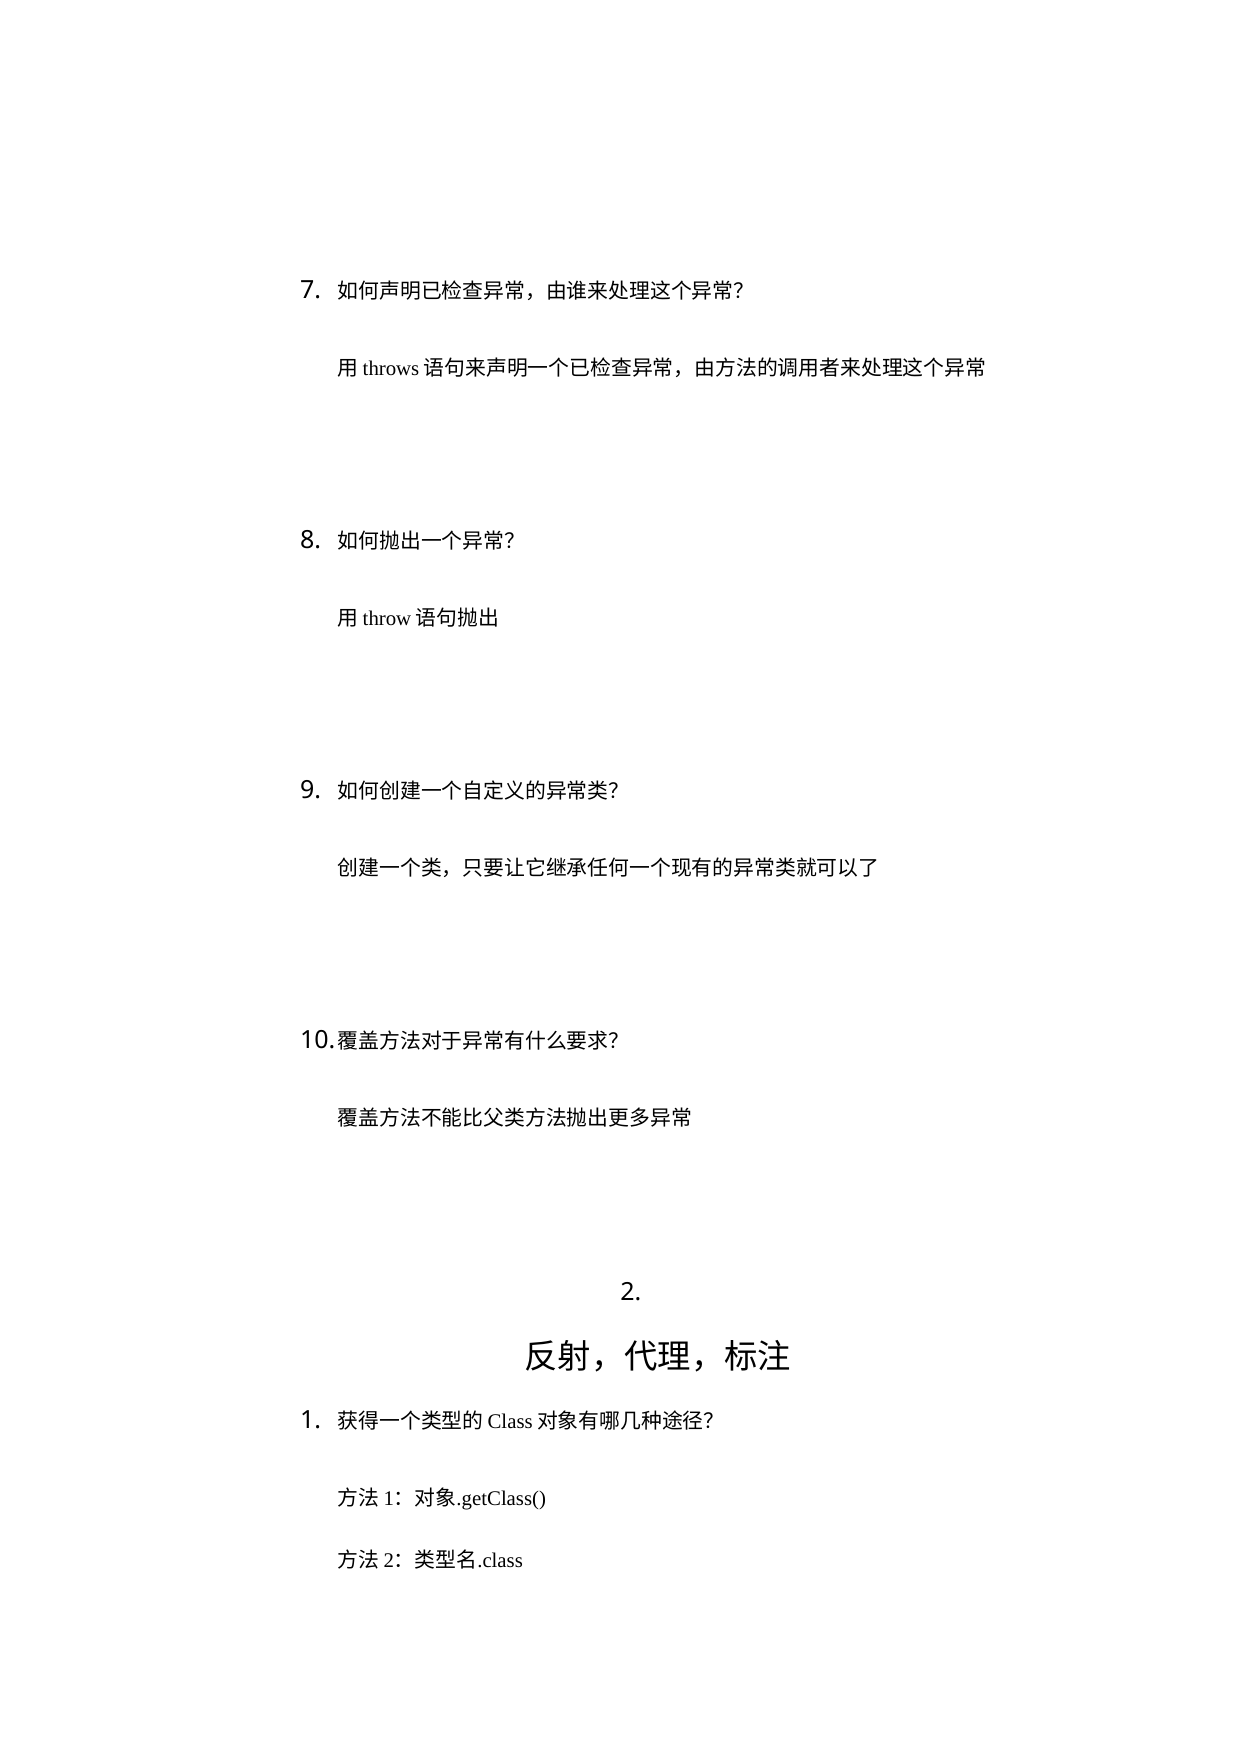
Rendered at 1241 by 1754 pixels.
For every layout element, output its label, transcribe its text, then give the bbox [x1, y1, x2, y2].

text 用throws语句来声明一个已检查异常，由方法的调用者来处理这个异常 [337, 350, 1053, 383]
text 覆盖方法不能比父类方法抛出更多异常 [337, 1100, 1053, 1133]
text 方法1：对象.getClass() [337, 1480, 1053, 1513]
list 获得一个类型的Class对象有哪几种途径？ [300, 1386, 1053, 1451]
text 方法2：类型名.class [337, 1542, 1053, 1574]
list 覆盖方法对于异常有什么要求？ [300, 1006, 1053, 1071]
text 创建一个类，只要让它继承任何一个现有的异常类就可以了 [337, 850, 1053, 883]
list 如何创建一个自定义的异常类？ [300, 756, 1053, 821]
list 如何声明已检查异常，由谁来处理这个异常？ [300, 256, 1053, 321]
list 如何抛出一个异常？ [300, 506, 1053, 571]
list 反射，代理，标注 [225, 1256, 1053, 1386]
text 用throw语句抛出 [337, 600, 1053, 633]
